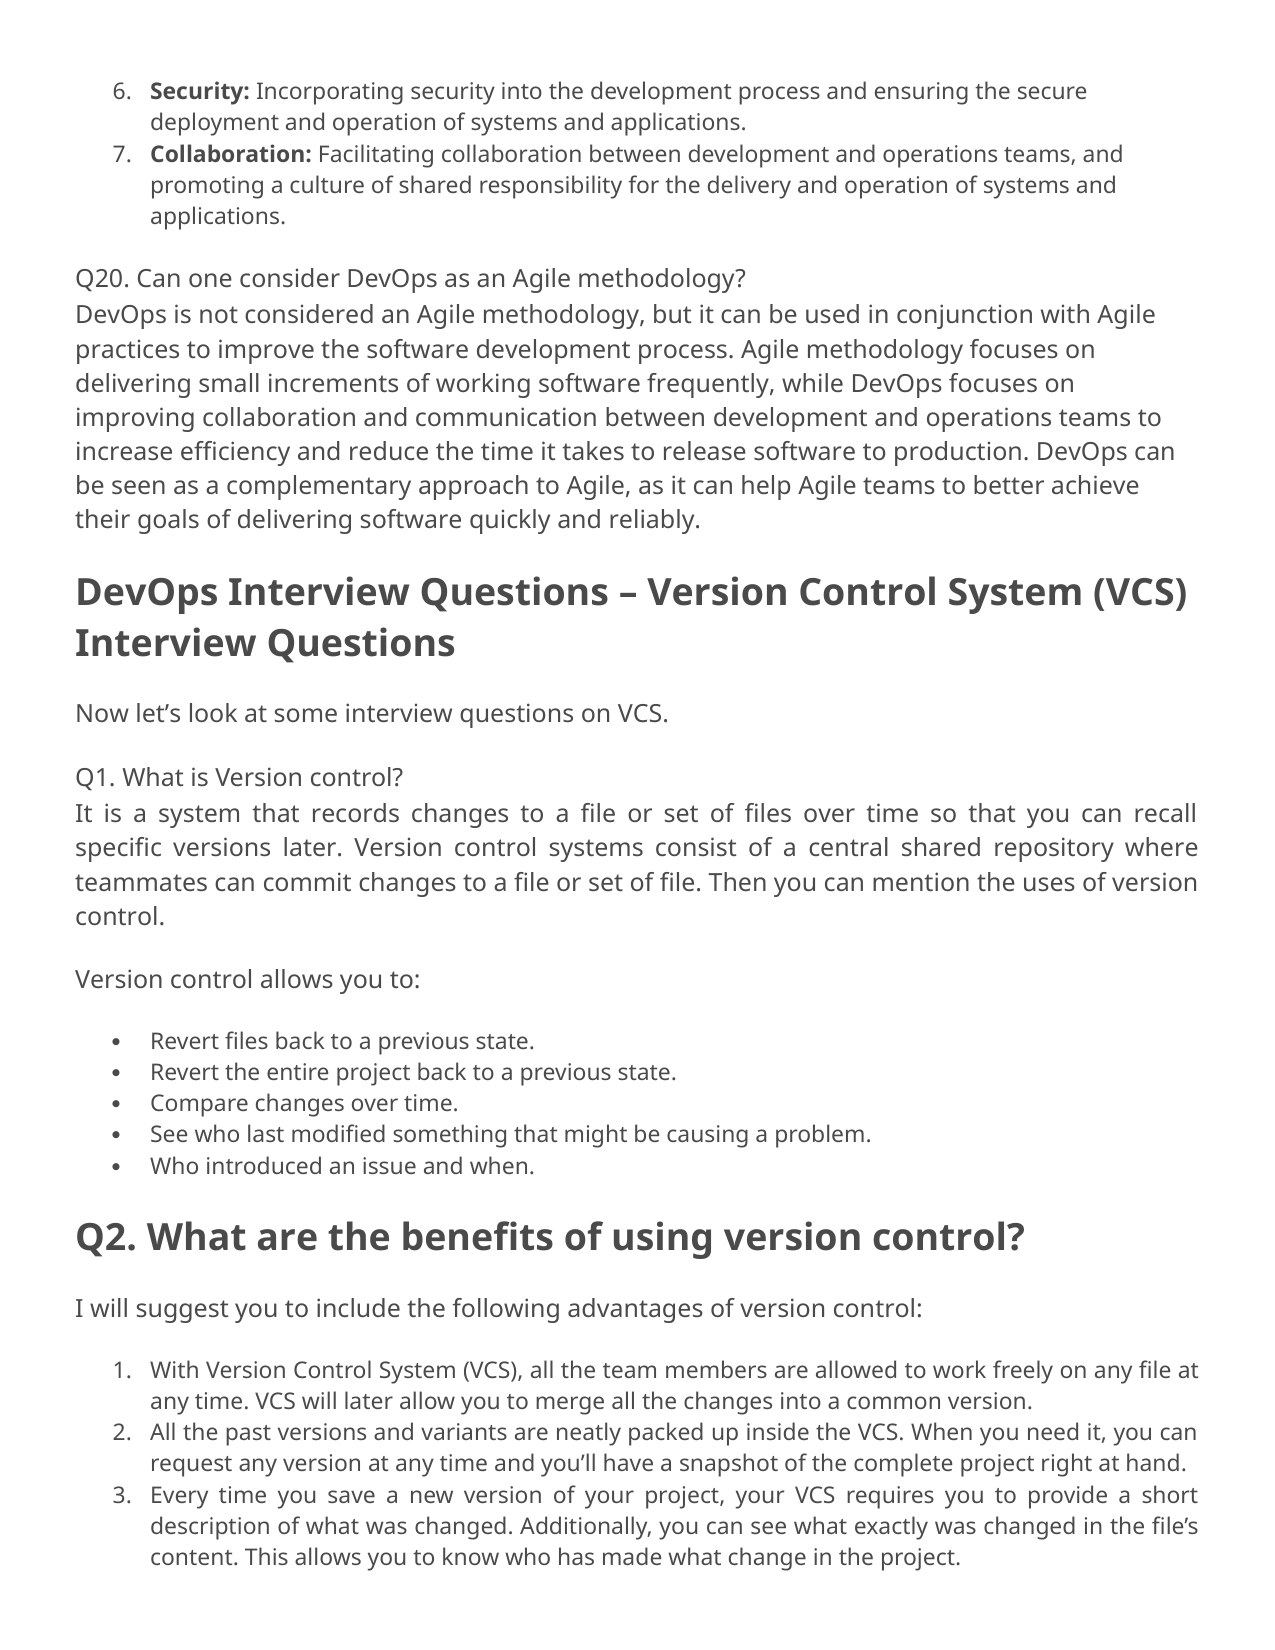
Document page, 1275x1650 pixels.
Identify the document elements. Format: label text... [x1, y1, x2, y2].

text Version control allows you to: [75, 961, 1200, 996]
text I will suggest you to include the following advantages of version control: [75, 1290, 1200, 1324]
list Revert files back to a previous state. [112, 1025, 1200, 1056]
list Every time you save a new version of your project, your VCS requires you to provide a short description of what was changed. Additionally, you can see what exactly was changed in the file’s content. This allows you to know who has made what change in the project. [112, 1478, 1200, 1572]
list Collaboration: Facilitating collaboration between development and operations teams, and promoting a culture of shared responsibility for the delivery and operation of systems and applications. [112, 137, 1200, 231]
list Who introduced an issue and when. [112, 1150, 1200, 1181]
text Now let’s look at some interview questions on VCS. [75, 696, 1200, 730]
list With Version Control System (VCS), all the team members are allowed to work freely on any file at any time. VCS will later allow you to merge all the changes into a common version. [112, 1353, 1200, 1416]
list Compare changes over time. [112, 1087, 1200, 1118]
text DevOps is not considered an Agile methodology, but it can be used in conjunction with Agile practices to improve the software development process. Agile methodology focuses on delivering small increments of working software frequently, while DevOps focuses on improving collaboration and communication between development and operations teams to increase efficiency and reduce the time it takes to release software to production. DevOps can be seen as a complementary approach to Agile, as it can help Agile teams to better achieve their goals of delivering software quickly and reliably. [75, 297, 1200, 536]
text It is a system that records changes to a file or set of files over time so that you can recall specific versions later. Version control systems consist of a central shared repository where teammates can commit changes to a file or set of file. Then you can mention the uses of version control. [75, 796, 1200, 932]
list All the past versions and variants are neatly packed up inside the VCS. When you need it, you can request any version at any time and you’ll have a snapshot of the complete project right at hand. [112, 1416, 1200, 1478]
subtitle Q1. What is Version control? [75, 759, 1200, 793]
subtitle Q2. What are the benefits of using version control? [75, 1210, 1200, 1261]
list See who last modified something that might be causing a problem. [112, 1118, 1200, 1150]
list Revert the entire project back to a previous state. [112, 1056, 1200, 1087]
list Security: Incorporating security into the development process and ensuring the secure deployment and operation of systems and applications. [112, 75, 1200, 137]
subtitle Q20. Can one consider DevOps as an Agile methodology? [75, 260, 1200, 294]
subtitle DevOps Interview Questions – Version Control System (VCS) Interview Questions [75, 565, 1200, 667]
